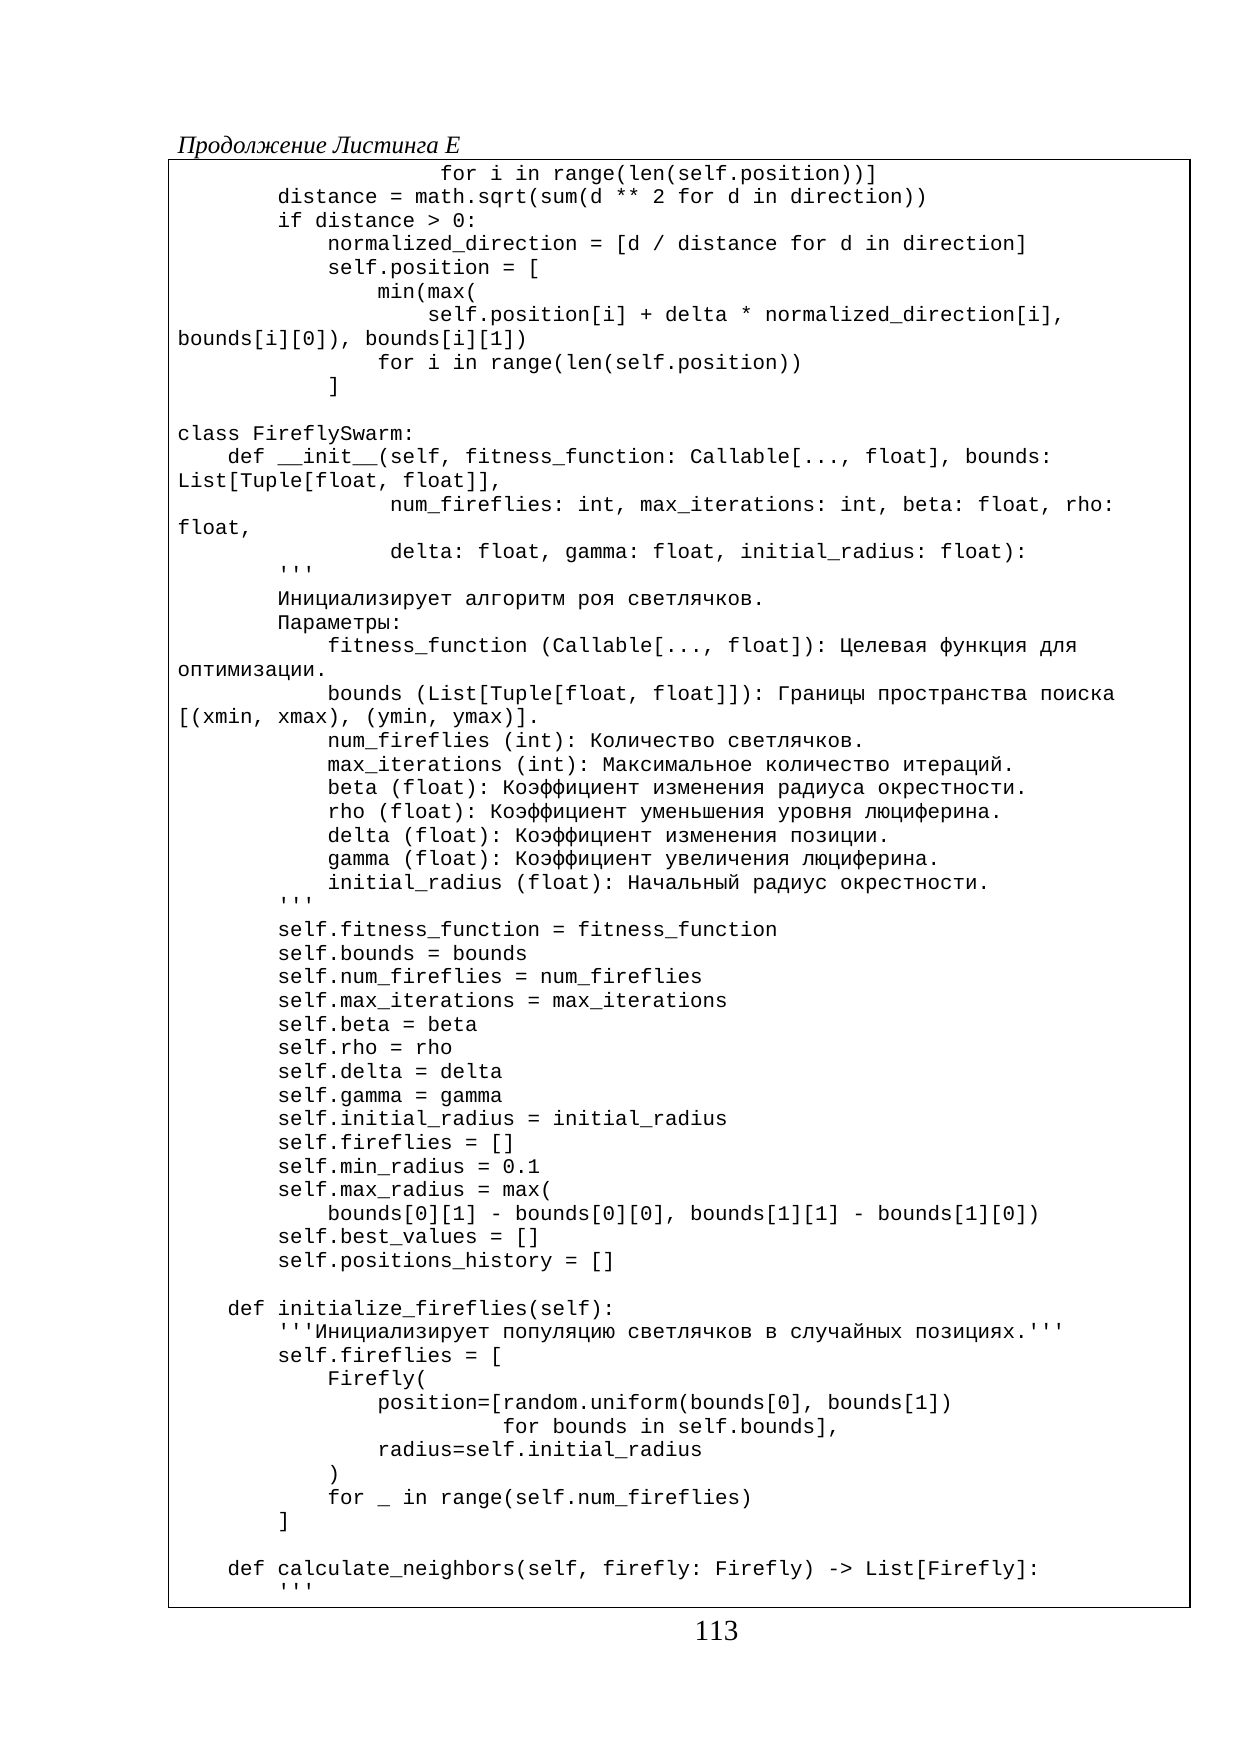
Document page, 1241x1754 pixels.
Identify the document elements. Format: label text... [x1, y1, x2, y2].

text self.beta = beta [177, 1014, 1181, 1037]
text distance = math.sqrt(sum(d ** 2 for d in direction)) [177, 186, 1181, 210]
text delta: float, gamma: float, initial_radius: float): [177, 541, 1181, 564]
text Параметры: [177, 612, 1181, 635]
text max_iterations (int): Максимальное количество итераций. [177, 754, 1181, 777]
text self.position[i] + delta * normalized_direction[i], bounds[i][0]), bounds[i][1]) [177, 304, 1181, 352]
text class FireflySwarm: [177, 423, 1181, 446]
text ) [177, 1463, 1181, 1487]
text Инициализирует алгоритм роя светлячков. [177, 588, 1181, 612]
text self.initial_radius = initial_radius [177, 1108, 1181, 1132]
text fitness_function (Callable[..., float]): Целевая функция для оптимизации. [177, 635, 1181, 683]
text ''' [177, 564, 1181, 588]
text self.fitness_function = fitness_function [177, 919, 1181, 943]
text self.fireflies = [ [177, 1345, 1181, 1368]
text self.bounds = bounds [177, 943, 1181, 966]
text normalized_direction = [d / distance for d in direction] [177, 233, 1181, 257]
text self.delta = delta [177, 1061, 1181, 1085]
text ''' [169, 1578, 1189, 1607]
text beta (float): Коэффициент изменения радиуса окрестности. [177, 777, 1181, 801]
text self.rho = rho [177, 1037, 1181, 1061]
text delta (float): Коэффициент изменения позиции. [177, 824, 1181, 848]
text self.positions_history = [] [177, 1250, 1181, 1274]
text self.best_values = [] [177, 1227, 1181, 1250]
text def __init__(self, fitness_function: Callable[..., float], bounds: List[Tuple[float, float]], [177, 446, 1181, 493]
text ''' [177, 896, 1181, 919]
text for bounds in self.bounds], [177, 1416, 1181, 1439]
text for i in range(len(self.position))] [169, 160, 1189, 186]
text bounds (List[Tuple[float, float]]): Границы пространства поиска [(xmin, xmax), (ymin, ymax)]. [177, 683, 1181, 730]
text self.min_radius = 0.1 [177, 1156, 1181, 1179]
text num_fireflies: int, max_iterations: int, beta: float, rho: float, [177, 493, 1181, 541]
text gamma (float): Коэффициент увеличения люциферина. [177, 848, 1181, 872]
text self.max_radius = max( [177, 1179, 1181, 1203]
text radius=self.initial_radius [177, 1439, 1181, 1463]
text bounds[0][1] - bounds[0][0], bounds[1][1] - bounds[1][0]) [177, 1203, 1181, 1227]
text position=[random.uniform(bounds[0], bounds[1]) [177, 1392, 1181, 1416]
text self.num_fireflies = num_fireflies [177, 966, 1181, 990]
text min(max( [177, 281, 1181, 304]
text def calculate_neighbors(self, firefly: Firefly) -> List[Firefly]: [177, 1558, 1181, 1578]
text num_fireflies (int): Количество светлячков. [177, 730, 1181, 754]
text for _ in range(self.num_fireflies) [177, 1487, 1181, 1510]
text self.gamma = gamma [177, 1085, 1181, 1108]
text self.fireflies = [] [177, 1132, 1181, 1156]
text ] [177, 375, 1181, 399]
text Firefly( [177, 1368, 1181, 1392]
text def initialize_fireflies(self): [177, 1297, 1181, 1321]
text Продолжение Листинга Е [177, 131, 1181, 159]
text ] [177, 1510, 1181, 1534]
text if distance > 0: [177, 210, 1181, 233]
text initial_radius (float): Начальный радиус окрестности. [177, 872, 1181, 896]
text rho (float): Коэффициент уменьшения уровня люциферина. [177, 801, 1181, 824]
text for i in range(len(self.position)) [177, 352, 1181, 375]
text '''Инициализирует популяцию светлячков в случайных позициях.''' [177, 1321, 1181, 1345]
text self.max_iterations = max_iterations [177, 990, 1181, 1014]
text self.position = [ [177, 257, 1181, 281]
